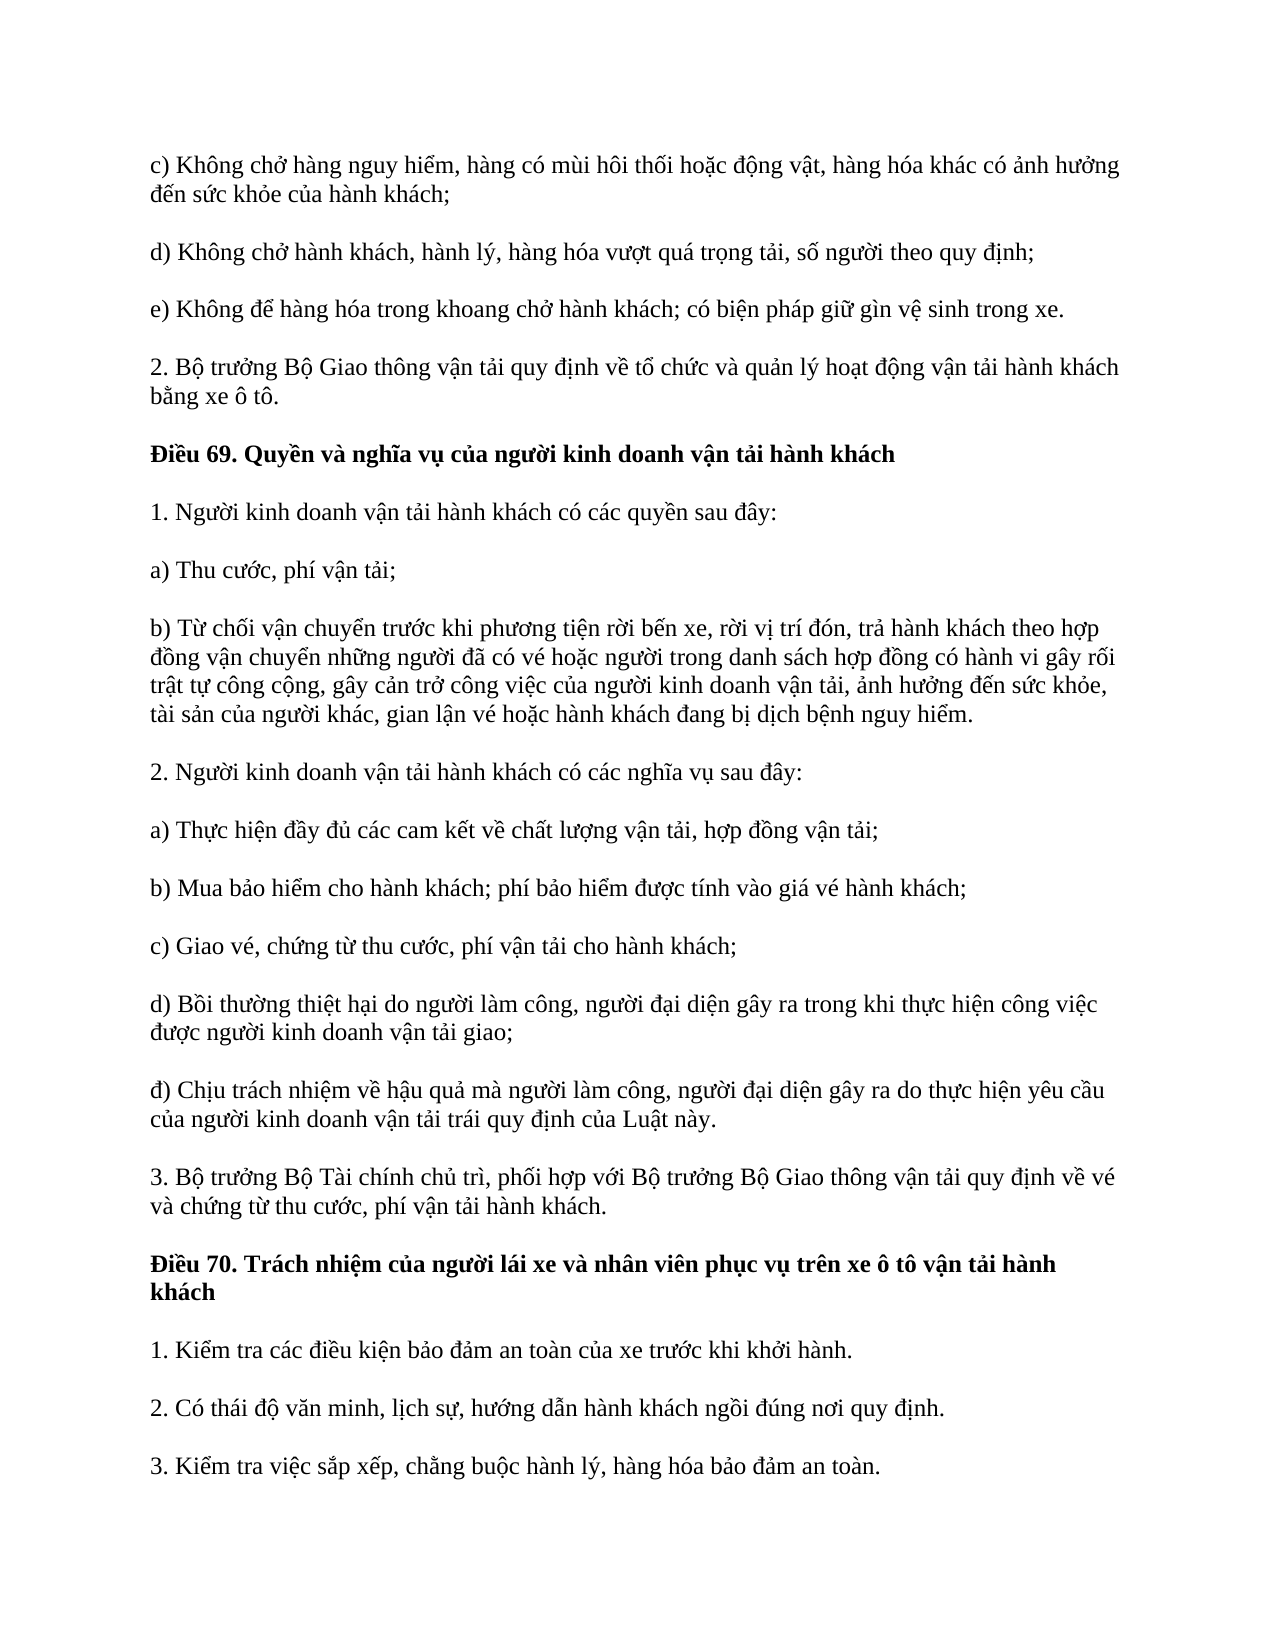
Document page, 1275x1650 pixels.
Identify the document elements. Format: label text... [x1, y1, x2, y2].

text e) Không để hàng hóa trong khoang chở hành khách; có biện pháp giữ gìn vệ sinh trong xe. [150, 294, 1125, 323]
text 1. Người kinh doanh vận tải hành khách có các quyền sau đây: [150, 497, 1125, 526]
text 1. Kiểm tra các điều kiện bảo đảm an toàn của xe trước khi khởi hành. [150, 1335, 1125, 1364]
text b) Từ chối vận chuyển trước khi phương tiện rời bến xe, rời vị trí đón, trả hành khách theo hợp đồng vận chuyển những người đã có vé hoặc người trong danh sách hợp đồng có hành vi gây rối trật tự công cộng, gây cản trở công việc của người kinh doanh vận tải, ảnh hưởng đến sức khỏe, tài sản của người khác, gian lận vé hoặc hành khách đang bị dịch bệnh nguy hiểm. [150, 613, 1125, 728]
text b) Mua bảo hiểm cho hành khách; phí bảo hiểm được tính vào giá vé hành khách; [150, 873, 1125, 902]
text d) Không chở hành khách, hành lý, hàng hóa vượt quá trọng tải, số người theo quy định; [150, 237, 1125, 265]
text 3. Kiểm tra việc sắp xếp, chằng buộc hành lý, hàng hóa bảo đảm an toàn. [150, 1451, 1125, 1480]
text 2. Bộ trưởng Bộ Giao thông vận tải quy định về tổ chức và quản lý hoạt động vận tải hành khách bằng xe ô tô. [150, 352, 1125, 410]
text c) Giao vé, chứng từ thu cước, phí vận tải cho hành khách; [150, 931, 1125, 959]
text Điều 69. Quyền và nghĩa vụ của người kinh doanh vận tải hành khách [150, 439, 1125, 468]
text đ) Chịu trách nhiệm về hậu quả mà người làm công, người đại diện gây ra do thực hiện yêu cầu của người kinh doanh vận tải trái quy định của Luật này. [150, 1075, 1125, 1133]
text c) Không chở hàng nguy hiểm, hàng có mùi hôi thối hoặc động vật, hàng hóa khác có ảnh hưởng đến sức khỏe của hành khách; [150, 150, 1125, 207]
text d) Bồi thường thiệt hại do người làm công, người đại diện gây ra trong khi thực hiện công việc được người kinh doanh vận tải giao; [150, 989, 1125, 1046]
text a) Thực hiện đầy đủ các cam kết về chất lượng vận tải, hợp đồng vận tải; [150, 815, 1125, 844]
text Điều 70. Trách nhiệm của người lái xe và nhân viên phục vụ trên xe ô tô vận tải hành khách [150, 1249, 1125, 1306]
text 2. Người kinh doanh vận tải hành khách có các nghĩa vụ sau đây: [150, 757, 1125, 786]
text 3. Bộ trưởng Bộ Tài chính chủ trì, phối hợp với Bộ trưởng Bộ Giao thông vận tải quy định về vé và chứng từ thu cước, phí vận tải hành khách. [150, 1162, 1125, 1219]
text a) Thu cước, phí vận tải; [150, 555, 1125, 584]
text 2. Có thái độ văn minh, lịch sự, hướng dẫn hành khách ngồi đúng nơi quy định. [150, 1393, 1125, 1422]
